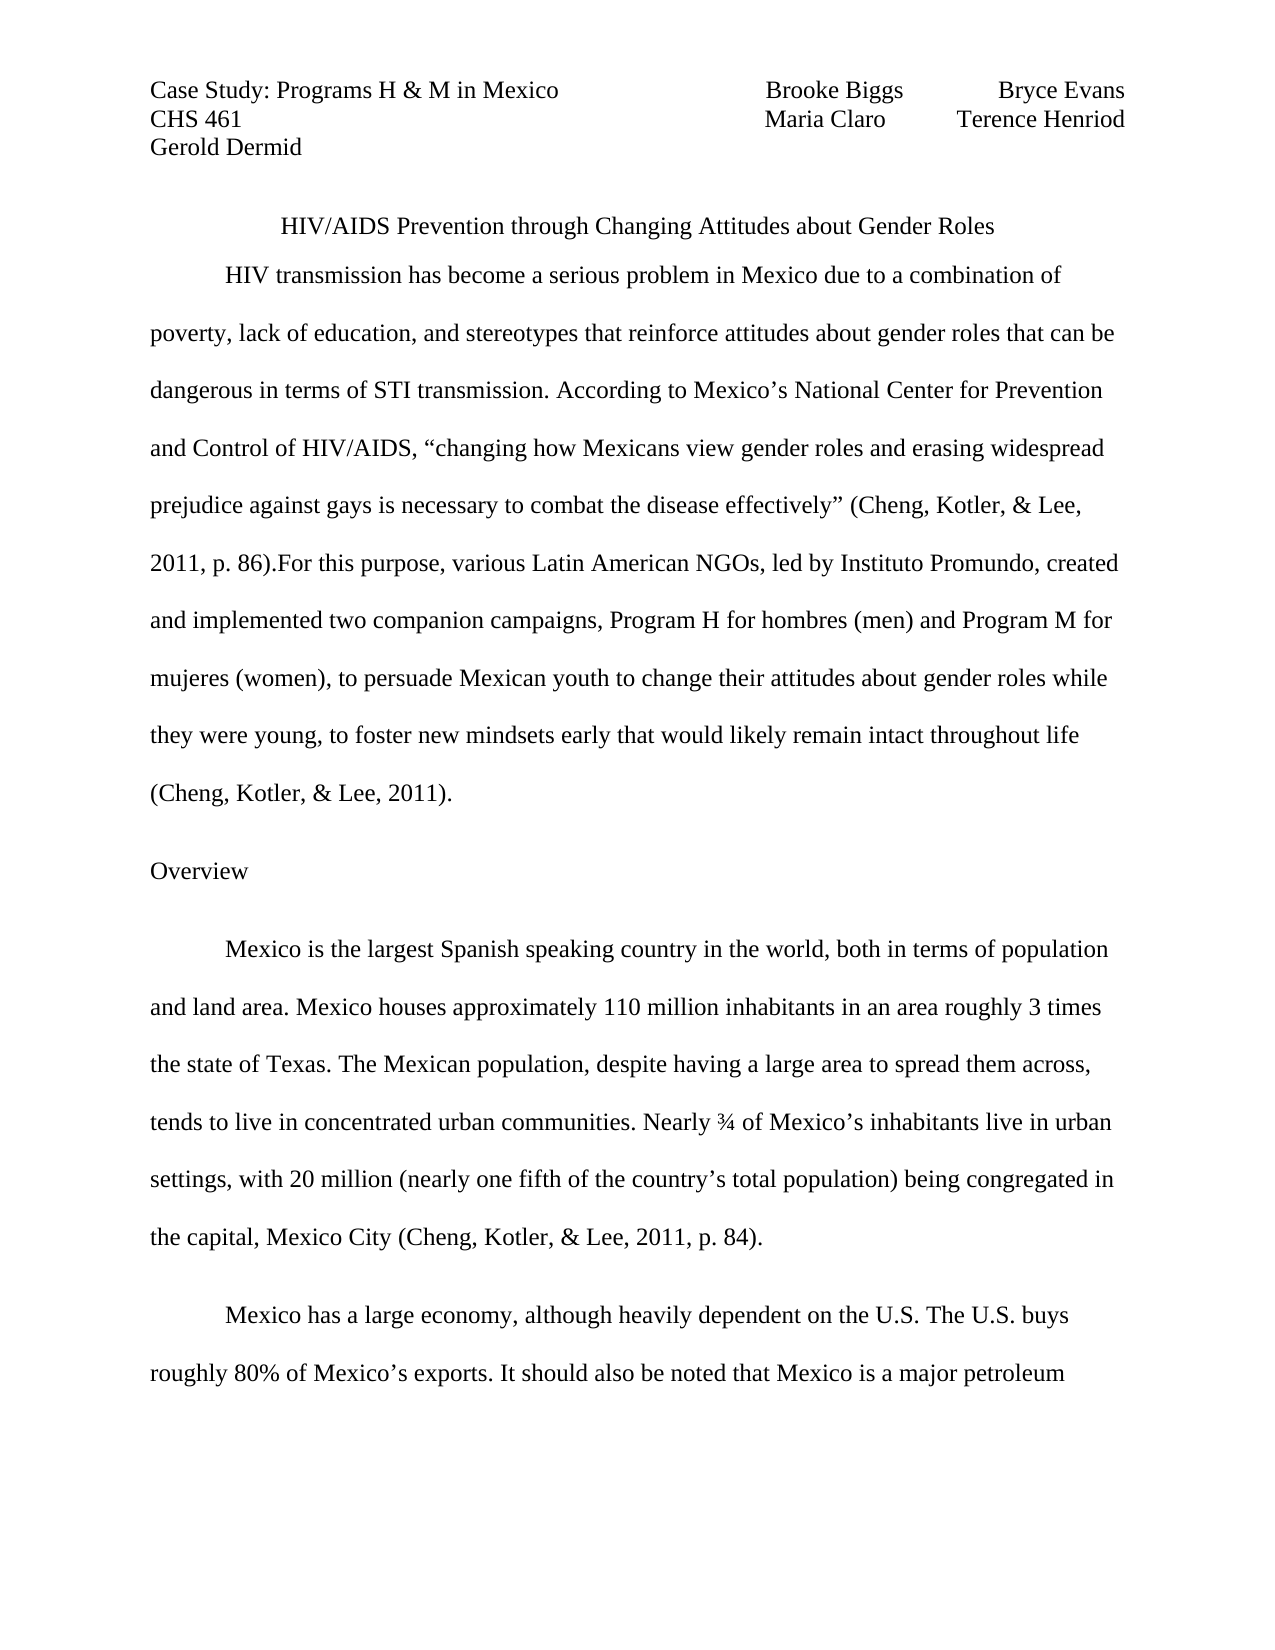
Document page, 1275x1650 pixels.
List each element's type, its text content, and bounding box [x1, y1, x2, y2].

text Mexico is the largest Spanish speaking country in the world, both in terms of population and land area. Mexico houses approximately 110 million inhabitants in an area roughly 3 times the state of Texas. The Mexican population, despite having a large area to spread them across, tends to live in concentrated urban communities. Nearly ¾ of Mexico’s inhabitants live in urban settings, with 20 million (nearly one fifth of the country’s total population) being congregated in the capital, Mexico City . [150, 934, 1125, 1251]
text HIV transmission has become a serious problem in Mexico due to a combination of poverty, lack of education, and stereotypes that reinforce attitudes about gender roles that can be dangerous in terms of STI transmission. According to Mexico’s National Center for Prevention and Control of HIV/AIDS, “changing how Mexicans view gender roles and erasing widespread prejudice against gays is necessary to combat the disease effectively” .For this purpose, various Latin American NGOs, led by Instituto Promundo, created and implemented two companion campaigns, Program H for hombres (men) and Program M for mujeres (women), to persuade Mexican youth to change their attitudes about gender roles while they were young, to foster new mindsets early that would likely remain intact throughout life . [150, 260, 1125, 807]
text HIV/AIDS Prevention through Changing Attitudes about Gender Roles [150, 211, 1125, 239]
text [150, 1300, 1125, 1387]
text Overview [150, 856, 1125, 885]
